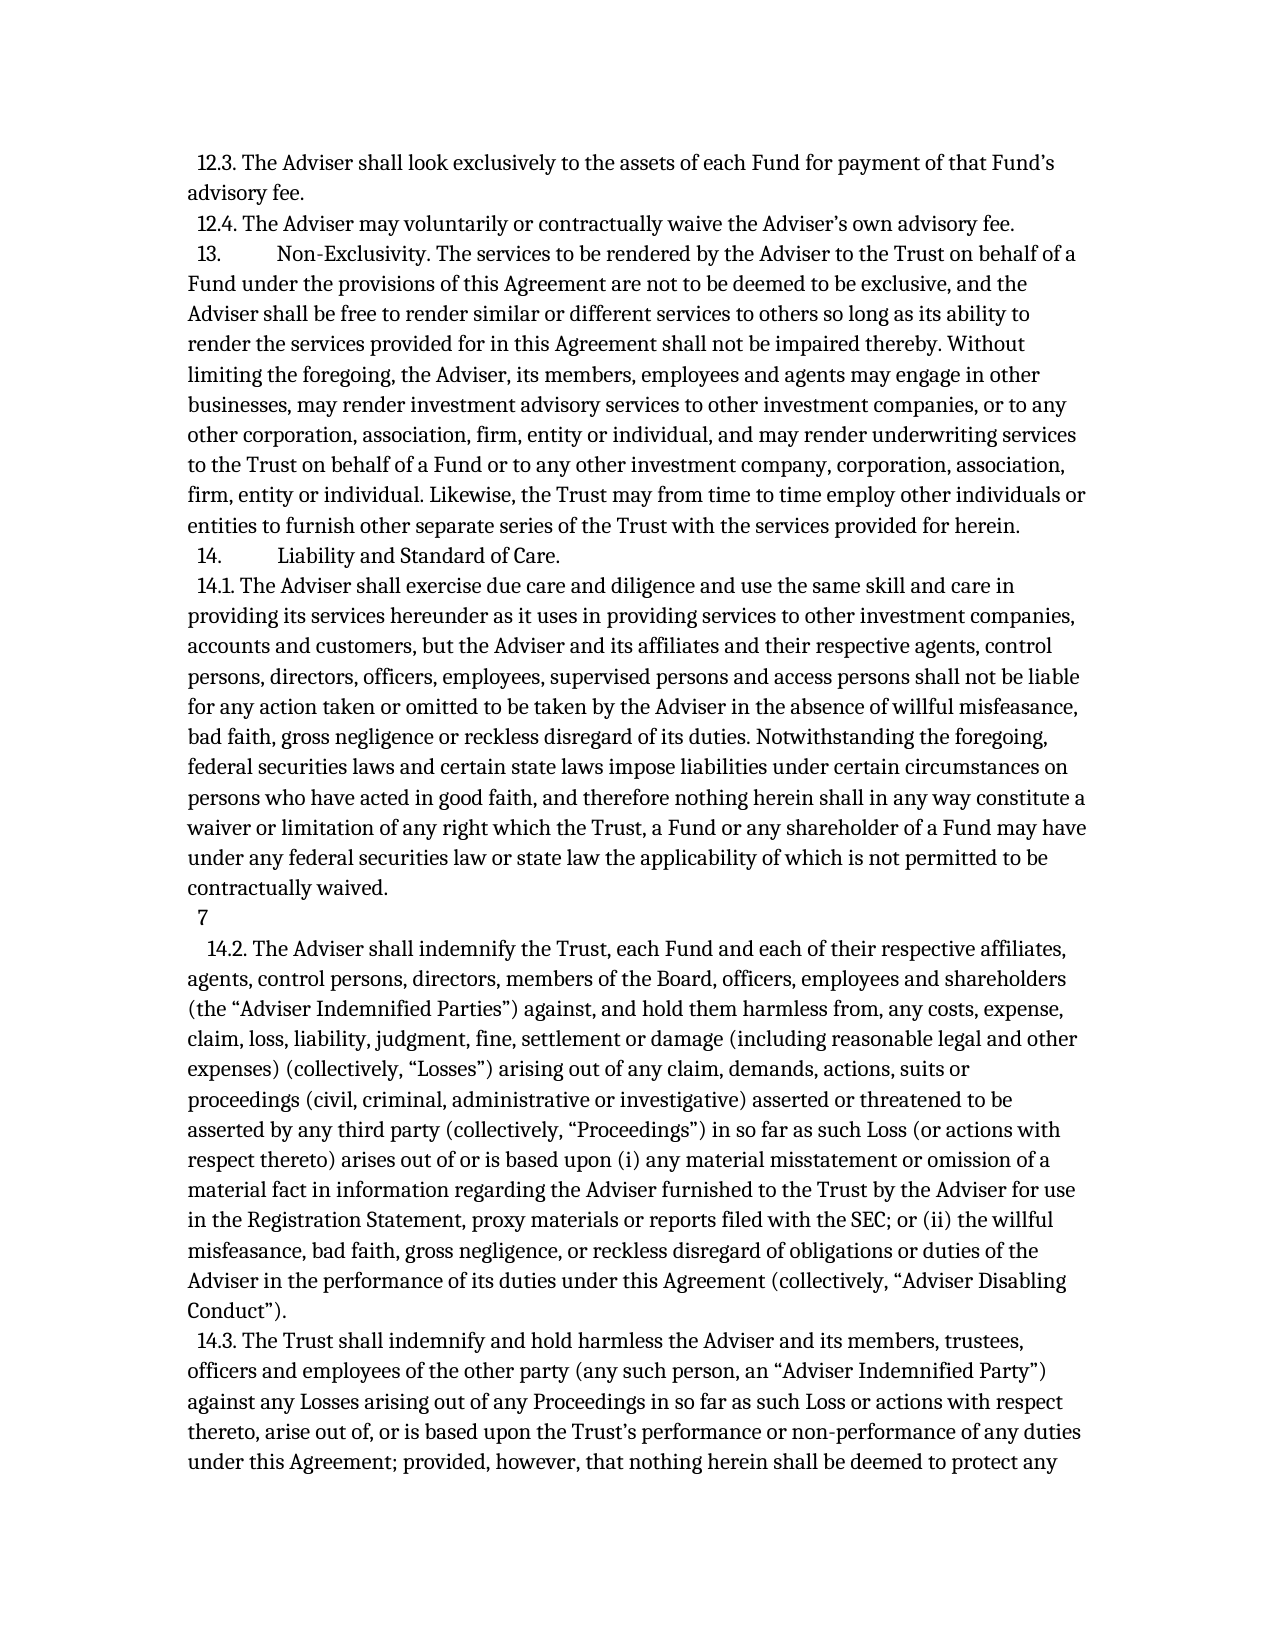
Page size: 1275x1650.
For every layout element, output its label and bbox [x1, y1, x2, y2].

text [187, 150, 1087, 1475]
